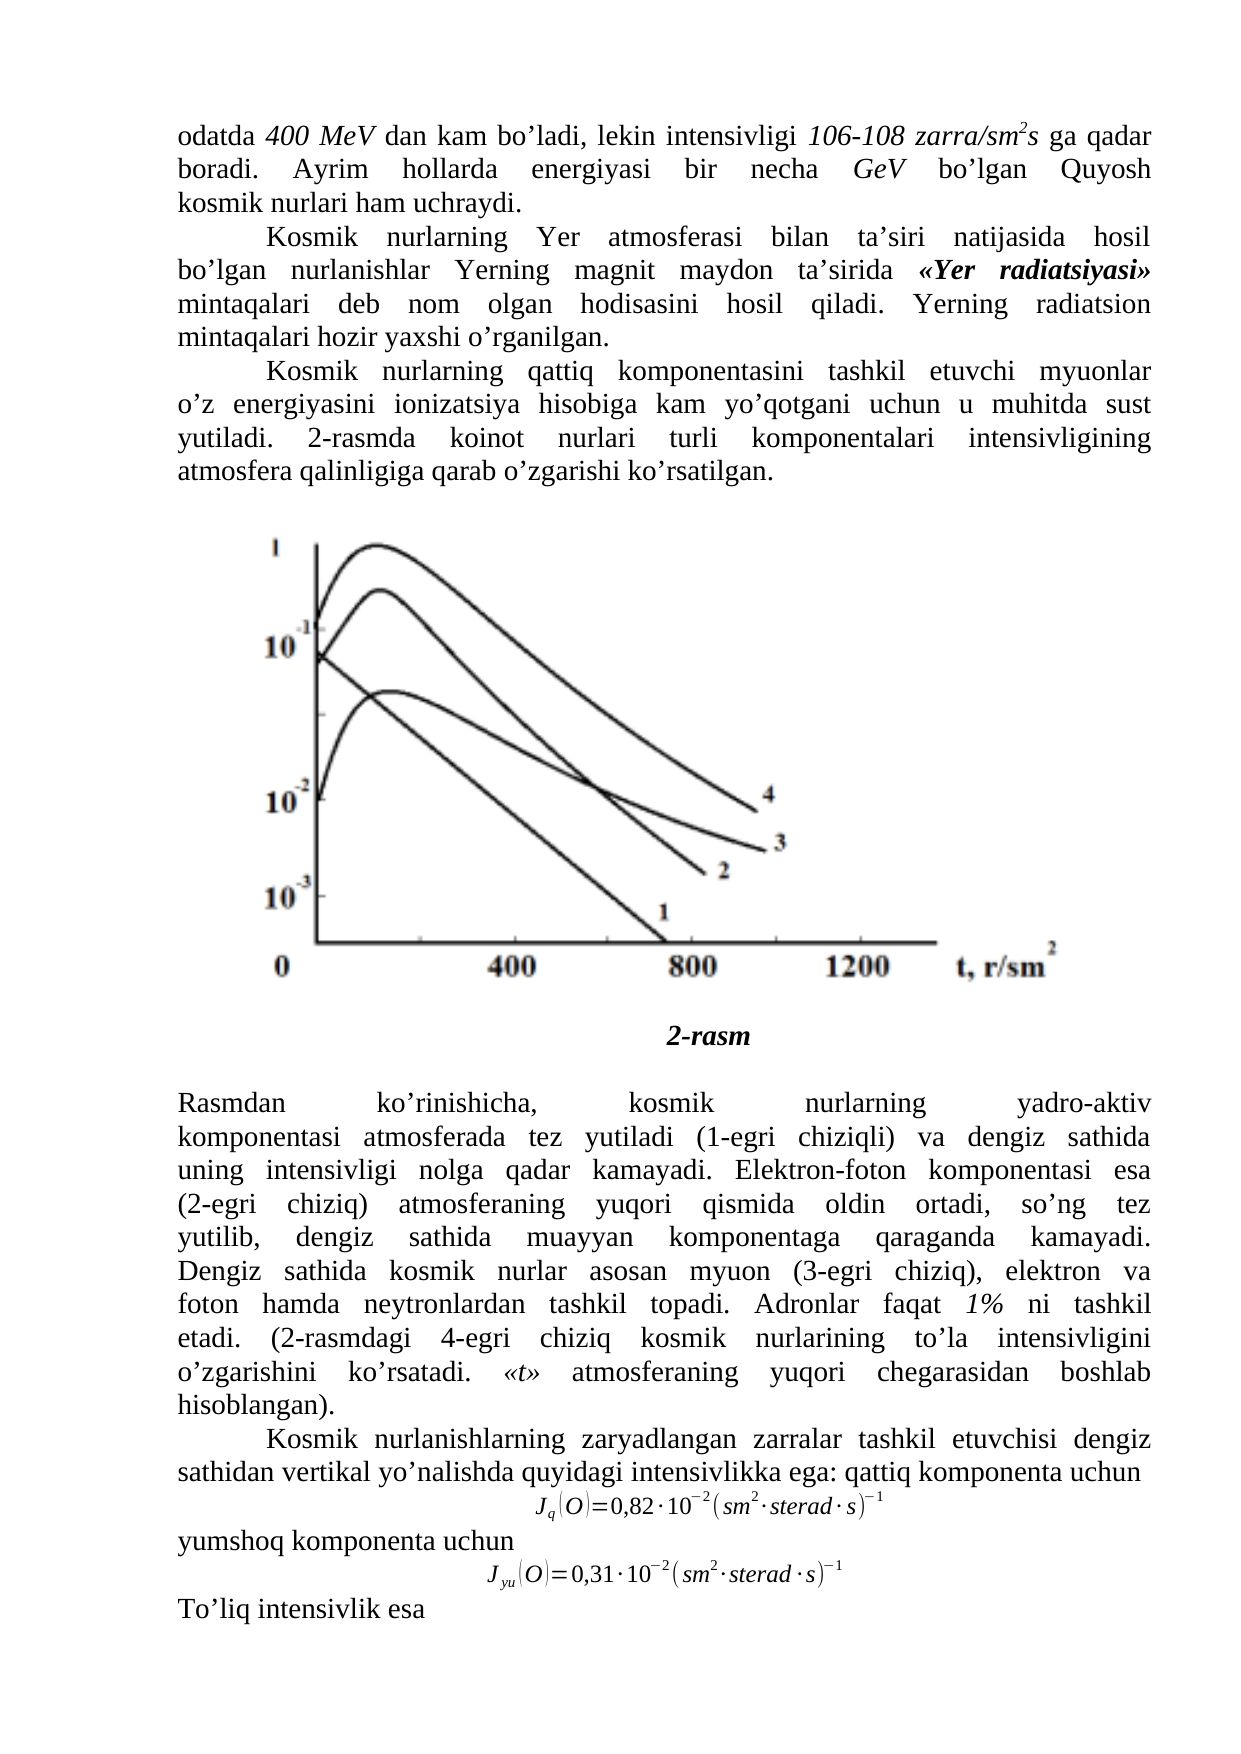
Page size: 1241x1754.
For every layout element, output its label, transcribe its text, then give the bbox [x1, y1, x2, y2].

picture [222, 520, 1107, 985]
text yumshoq komponenta uchun [177, 1523, 1152, 1556]
text Rasmdan ko’rinishicha, kosmik nurlarning yadro-aktiv komponentasi atmosferada tez yutiladi (1-egri chiziqli) va dengiz sathida uning intensivligi nolga qadar kamayadi. Elektron-foton komponentasi esa (2-egri chiziq) atmosferaning yuqori qismida oldin ortadi, so’ng tez yutilib, dengiz sathida muayyan komponentaga qaraganda kamayadi. Dengiz sathida kosmik nurlar asosan myuon (3-egri chiziq), elektron va foton hamda neytronlardan tashkil topadi. Adronlar faqat 1% ni tashkil etadi. (2-rasmdagi 4-egri chiziq kosmik nurlarining to’la intensivligini o’zgarishini ko’rsatadi. «t» atmosferaning yuqori chegarasidan boshlab hisoblangan). [177, 1052, 1152, 1421]
text To’liq intensivlik esa [177, 1591, 1152, 1625]
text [177, 118, 1152, 219]
text Kosmik nurlarning Yer atmosferasi bilan ta’siri natijasida hosil bo’lgan nurlanishlar Yerning magnit maydon ta’sirida «Yer radiatsiyasi» mintaqalari deb nom olgan hodisasini hosil qiladi. Yerning radiatsion mintaqalari hozir yaxshi o’rganilgan. [177, 219, 1152, 353]
text Kosmik nurlarning qattiq komponentasini tashkil etuvchi myuonlar o’z energiyasini ionizatsiya hisobiga kam yo’qotgani uchun u muhitda sust yutiladi. 2-rasmda koinot nurlari turli komponentalari intensivligining atmosfera qalinligiga qarab o’zgarishi ko’rsatilgan. [177, 353, 1152, 487]
text 2-rasm [177, 1018, 1152, 1052]
text Kosmik nurlanishlarning zaryadlangan zarralar tashkil etuvchisi dengiz sathidan vertikal yo’nalishda quyidagi intensivlikka ega: qattiq komponenta uchun [177, 1421, 1152, 1488]
